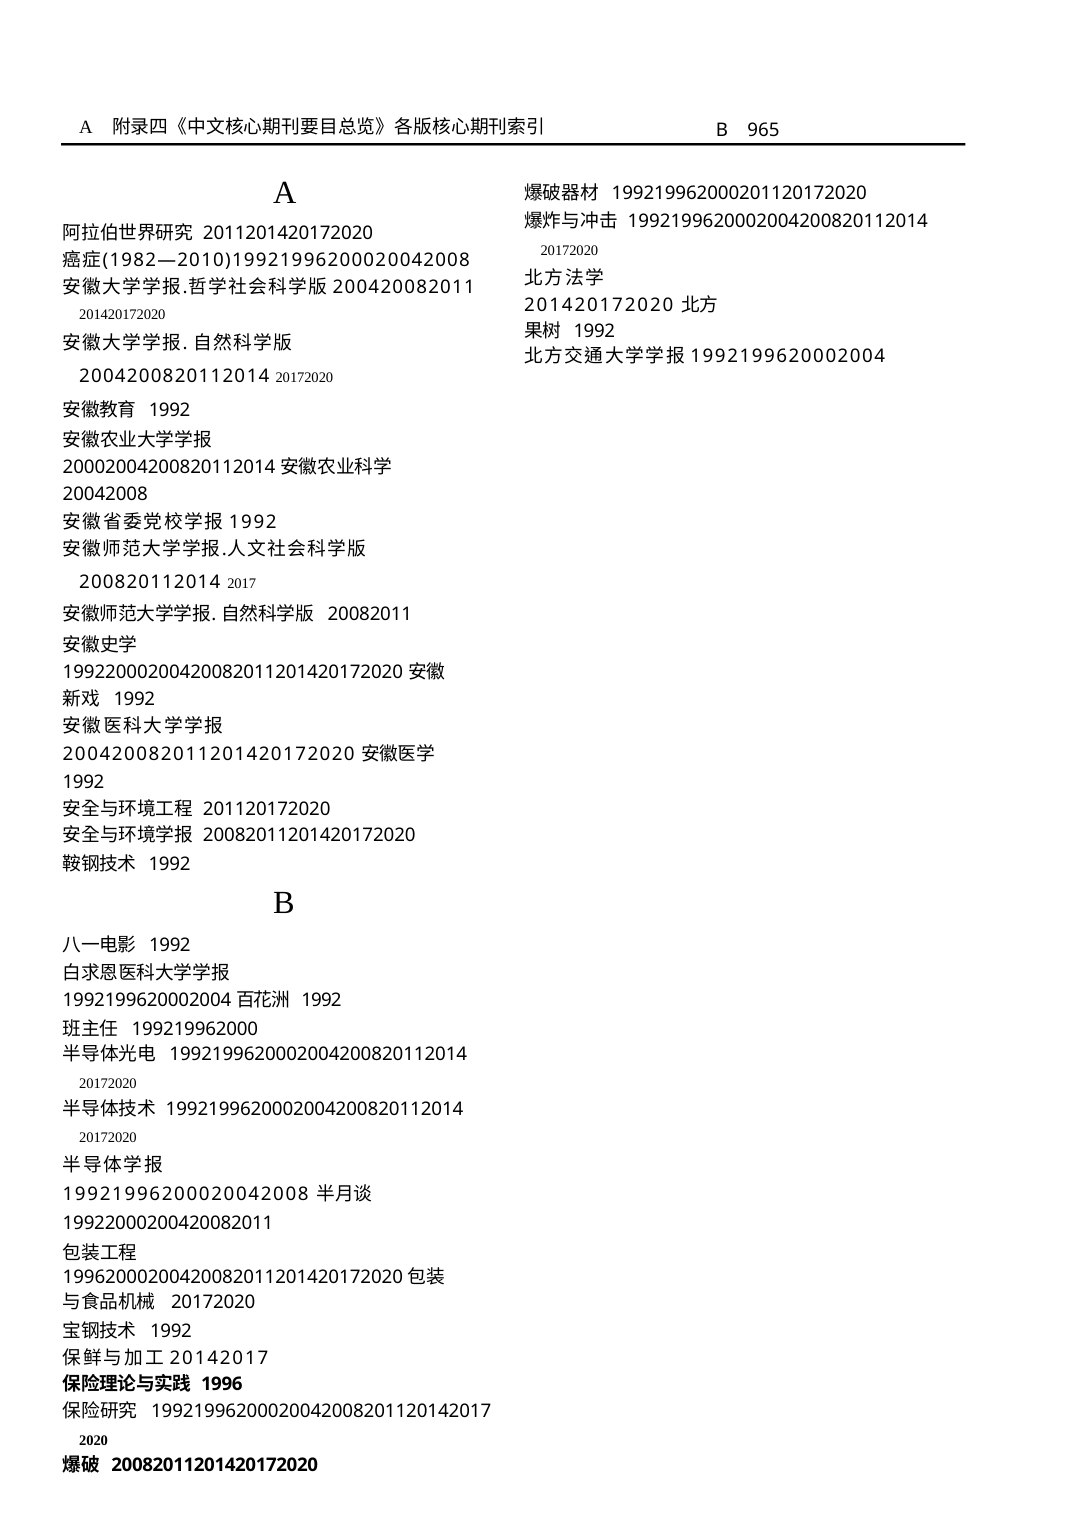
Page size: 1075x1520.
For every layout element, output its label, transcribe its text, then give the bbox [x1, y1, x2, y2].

text 爆炸与冲击 1992199620002004200820112014 [524, 209, 966, 232]
text 安全与环境工程 201120172020 [62, 797, 511, 820]
text 20172020 [79, 1078, 511, 1091]
text 癌症(1982—2010)19921996200020042008 [62, 248, 511, 271]
text 包装工程 19962000200420082011201420172020 包装与食品机械 20172020 [62, 1240, 452, 1314]
text A [273, 181, 511, 209]
text 安徽省委党校学报1992 [62, 510, 511, 533]
picture [60, 143, 966, 147]
text 半导体学报19921996200020042008 半月谈 19922000200420082011 [62, 1151, 386, 1235]
text 安徽大学学报.哲学社会科学版200420082011 [62, 274, 511, 298]
text 鞍钢技术 1992 [62, 852, 511, 876]
text 爆破 20082011201420172020 [63, 1453, 511, 1476]
text 宝钢技术 1992 [62, 1319, 511, 1342]
text 201420172020 [79, 309, 511, 322]
text 安徽农业大学学报 20002004200820112014 安徽农业科学 20042008 [62, 426, 421, 506]
text 2020 [79, 1435, 511, 1448]
text 安徽师范大学学报.人文社会科学版200820112014 2017 [62, 536, 498, 594]
text 安全与环境学报 20082011201420172020 [62, 823, 511, 847]
text 北方法学201420172020 北方果树 1992 [524, 264, 735, 343]
text 安徽史学 19922000200420082011201420172020 安徽新戏 1992 [62, 631, 453, 710]
text B [273, 890, 511, 919]
text 安徽大学学报. 自然科学版2004200820112014 20172020 [62, 329, 468, 388]
text 班主任 199219962000 [62, 1017, 511, 1041]
text 20172020 [540, 245, 966, 258]
text 半导体光电 1992199620002004200820112014 [62, 1042, 511, 1065]
text 保险研究 19921996200020042008201120142017 [62, 1399, 511, 1422]
text 阿拉伯世界研究 2011201420172020 [62, 221, 511, 244]
text 爆破器材 199219962000201120172020 [524, 181, 966, 204]
text 半导体技术 1992199620002004200820112014 [62, 1097, 511, 1120]
text 白求恩医科大学学报 1992199620002004 百花洲 1992 [62, 959, 396, 1012]
text 保鲜与加工20142017 [62, 1346, 511, 1369]
text 北方交通大学学报1992199620002004 [524, 347, 966, 367]
text 安徽医科大学学报200420082011201420172020 安徽医学 1992 [62, 712, 486, 794]
text 安徽教育 1992 [62, 398, 511, 422]
text 八一电影 1992 [62, 933, 511, 957]
text 20172020 [79, 1132, 511, 1145]
text 安徽师范大学学报. 自然科学版 20082011 [62, 602, 511, 625]
text 保险理论与实践 1996 [63, 1372, 511, 1396]
